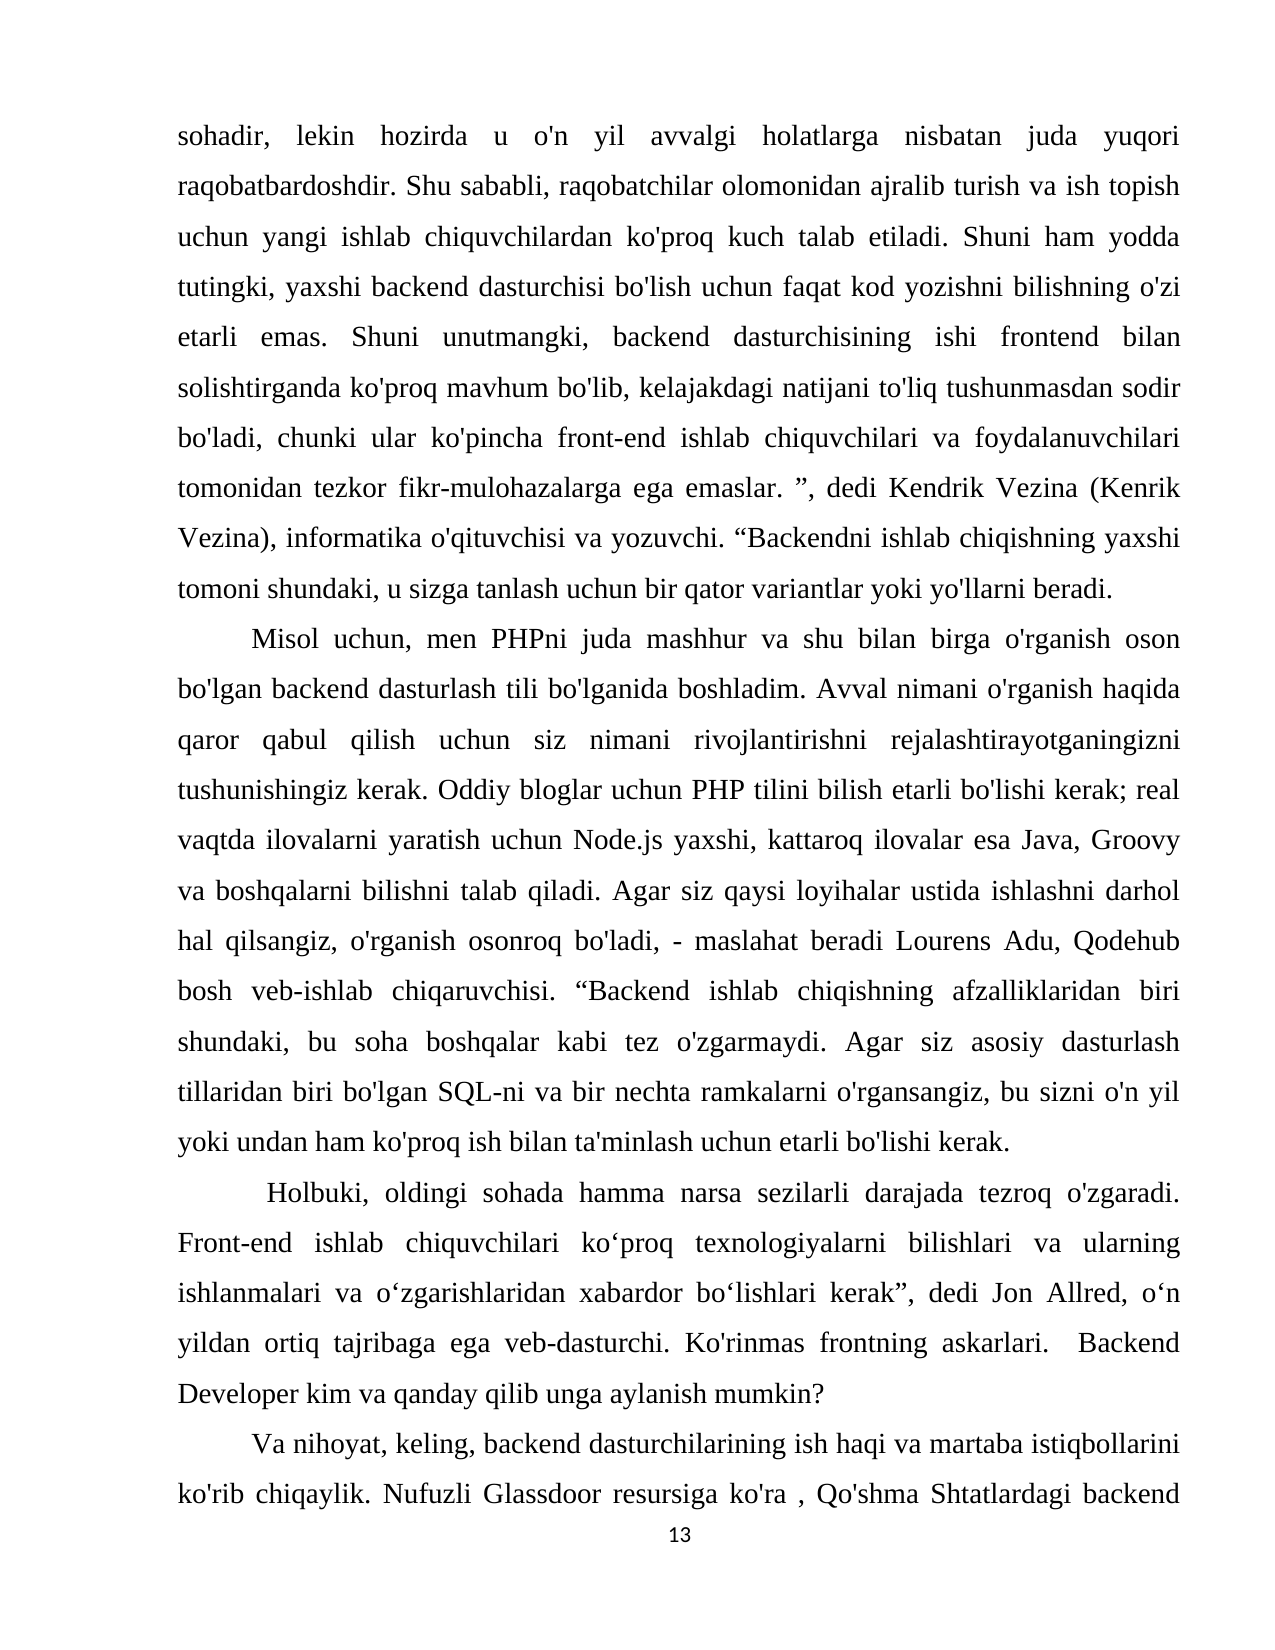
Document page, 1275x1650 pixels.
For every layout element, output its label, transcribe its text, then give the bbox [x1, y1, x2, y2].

text Holbuki, oldingi sohada hamma narsa sezilarli darajada tezroq o'zgaradi. Front-end ishlab chiquvchilari koʻproq texnologiyalarni bilishlari va ularning ishlanmalari va oʻzgarishlaridan xabardor boʻlishlari kerak”, dedi Jon Allred, oʻn yildan ortiq tajribaga ega veb-dasturchi. Ko'rinmas frontning askarlari. Backend Developer kim va qanday qilib unga aylanish mumkin? [177, 1175, 1181, 1409]
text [177, 118, 1181, 604]
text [177, 1426, 1181, 1510]
text Misol uchun, men PHPni juda mashhur va shu bilan birga o'rganish oson bo'lgan backend dasturlash tili bo'lganida boshladim. Avval nimani o'rganish haqida qaror qabul qilish uchun siz nimani rivojlantirishni rejalashtirayotganingizni tushunishingiz kerak. Oddiy bloglar uchun PHP tilini bilish etarli bo'lishi kerak; real vaqtda ilovalarni yaratish uchun Node.js yaxshi, kattaroq ilovalar esa Java, Groovy va boshqalarni bilishni talab qiladi. Agar siz qaysi loyihalar ustida ishlashni darhol hal qilsangiz, o'rganish osonroq bo'ladi, - maslahat beradi Lourens Adu, Qodehub bosh veb-ishlab chiqaruvchisi. “Backend ishlab chiqishning afzalliklaridan biri shundaki, bu soha boshqalar kabi tez o'zgarmaydi. Agar siz asosiy dasturlash tillaridan biri bo'lgan SQL-ni va bir nechta ramkalarni o'rgansangiz, bu sizni o'n yil yoki undan ham ko'proq ish bilan ta'minlash uchun etarli bo'lishi kerak. [177, 621, 1181, 1158]
